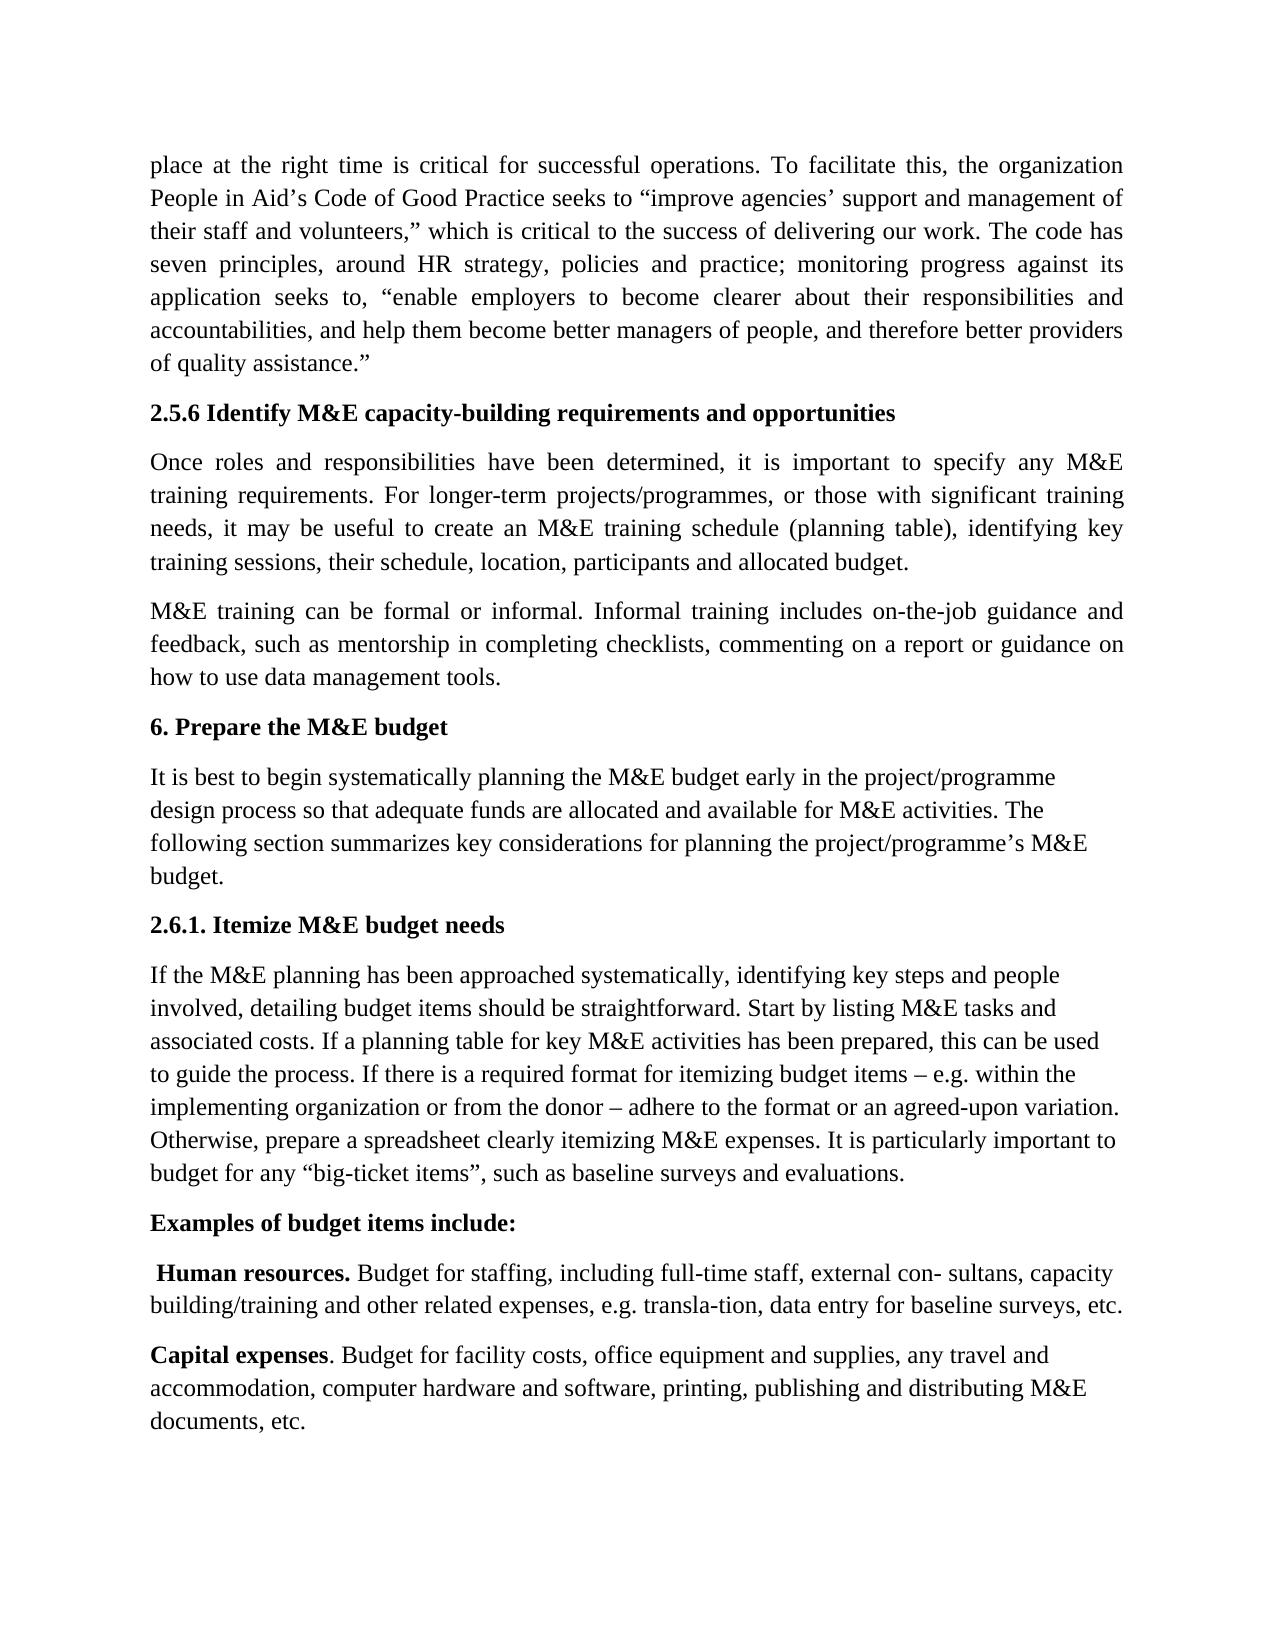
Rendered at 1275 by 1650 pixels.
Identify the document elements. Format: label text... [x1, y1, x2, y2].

text Human resources. Budget for staffing, including full-time staff, external con- sultans, capacity building/training and other related expenses, e.g. transla-tion, data entry for baseline surveys, etc. [150, 1258, 1125, 1319]
text Examples of budget items include: [150, 1208, 1125, 1237]
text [150, 150, 1125, 377]
text 2.6.1. Itemize M&E budget needs [150, 910, 1125, 939]
text Once roles and responsibilities have been determined, it is important to specify any M&E training requirements. For longer-term projects/programmes, or those with significant training needs, it may be useful to create an M&E training schedule (planning table), identifying key training sessions, their schedule, location, participants and allocated budget. [150, 447, 1125, 575]
text Capital expenses. Budget for facility costs, office equipment and supplies, any travel and accommodation, computer hardware and software, printing, publishing and distributing M&E documents, etc. [150, 1340, 1125, 1435]
text If the M&E planning has been approached systematically, identifying key steps and people involved, detailing budget items should be straightforward. Start by listing M&E tasks and associated costs. If a planning table for key M&E activities has been prepared, this can be used to guide the process. If there is a required format for itemizing budget items – e.g. within the implementing organization or from the donor – adhere to the format or an agreed-upon variation. Otherwise, prepare a spreadsheet clearly itemizing M&E expenses. It is particularly important to budget for any “big-ticket items”, such as baseline surveys and evaluations. [150, 960, 1125, 1187]
text 2.5.6 Identify M&E capacity-building requirements and opportunities [150, 398, 1125, 427]
text It is best to begin systematically planning the M&E budget early in the project/programme design process so that adequate funds are allocated and available for M&E activities. The following section summarizes key considerations for planning the project/programme’s M&E budget. [150, 762, 1125, 889]
text 6. Prepare the M&E budget [150, 712, 1125, 741]
text M&E training can be formal or informal. Informal training includes on-the-job guidance and feedback, such as mentorship in completing checklists, commenting on a report or guidance on how to use data management tools. [150, 596, 1125, 691]
